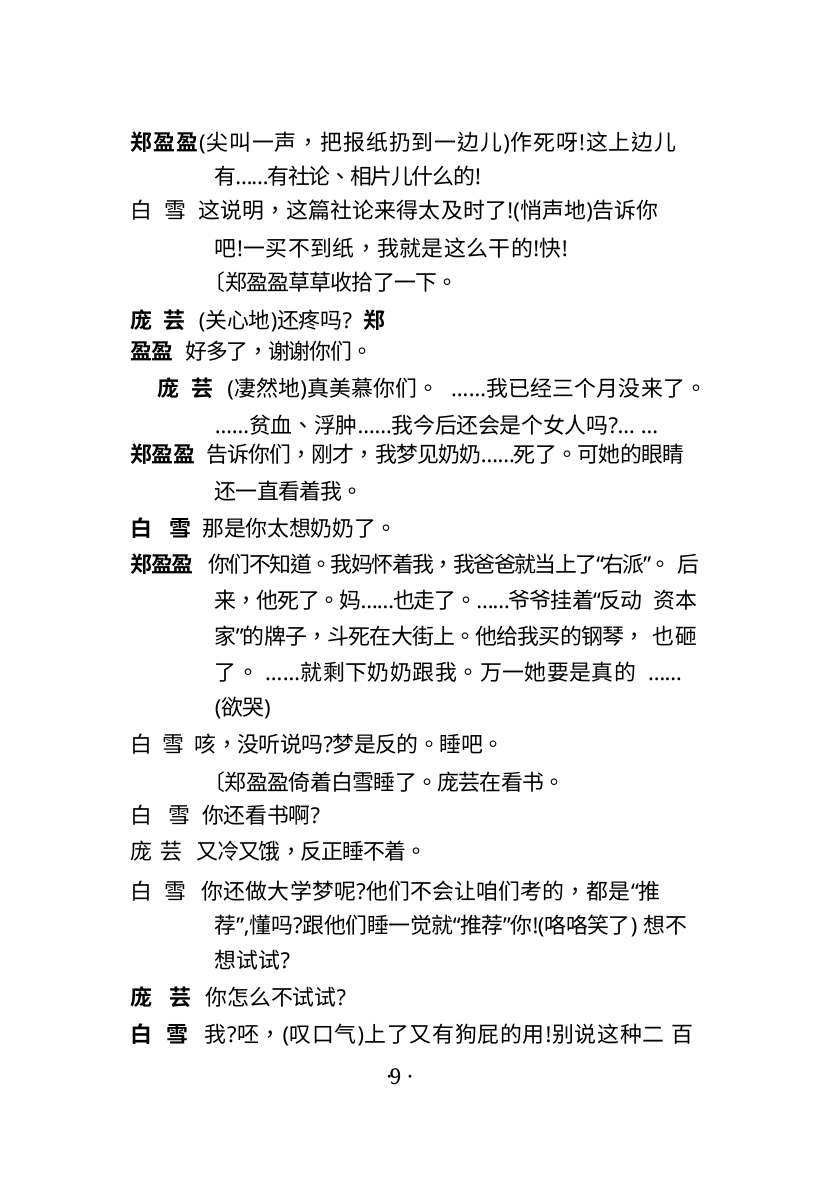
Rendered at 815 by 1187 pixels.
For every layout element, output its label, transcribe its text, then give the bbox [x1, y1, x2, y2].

text ……贫血、浮肿……我今后还会是个女人吗?… … 郑盈盈 告诉你们，刚才，我梦见奶奶……死了。可她的眼睛 [131, 410, 697, 469]
text 吧!一买不到纸，我就是这么干的!快! 〔郑盈盈草草收拾了一下。 [204, 233, 583, 297]
text 庞 芸 又冷又饿，反正睡不着。 [130, 838, 707, 865]
text 白 雪 咳，没听说吗?梦是反的。睡吧。 [130, 731, 707, 758]
text 还一直看着我。 [214, 477, 707, 505]
text 郑盈盈(尖叫一声，把报纸扔到一边儿)作死呀!这上边儿 有……有社论、相片儿什么的! [131, 127, 693, 191]
text 庞 芸 你怎么不试试? [131, 983, 707, 1011]
text 郑盈盈 你们不知道。我妈怀着我，我爸爸就当上了“右派”。 后来，他死了。妈……也走了。……爷爷挂着“反动 资本家”的牌子，斗死在大街上。他给我买的钢琴， 也砸了。 ……就剩下奶奶跟我。万一她要是真的 …… (欲哭) [131, 549, 703, 722]
text 〔郑盈盈倚着白雪睡了。庞芸在看书。 白 雪 你还看书啊? [130, 767, 566, 830]
text 庞 芸 (凄然地)真美慕你们。 ……我已经三个月没来了。 [122, 373, 707, 402]
text 白 雪 那是你太想奶奶了。 [131, 514, 707, 542]
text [131, 1018, 697, 1048]
text 庞 芸 (关心地)还疼吗? 郑盈盈 好多了，谢谢你们。 [131, 306, 397, 366]
text 白 雪 你还做大学梦呢?他们不会让咱们考的，都是“推 荐”,懂吗?跟他们睡一觉就“推荐”你!(咯咯笑了) 想不想试试? [130, 876, 697, 974]
text 白 雪 这说明，这篇社论来得太及时了!(悄声地)告诉你 [130, 197, 707, 224]
